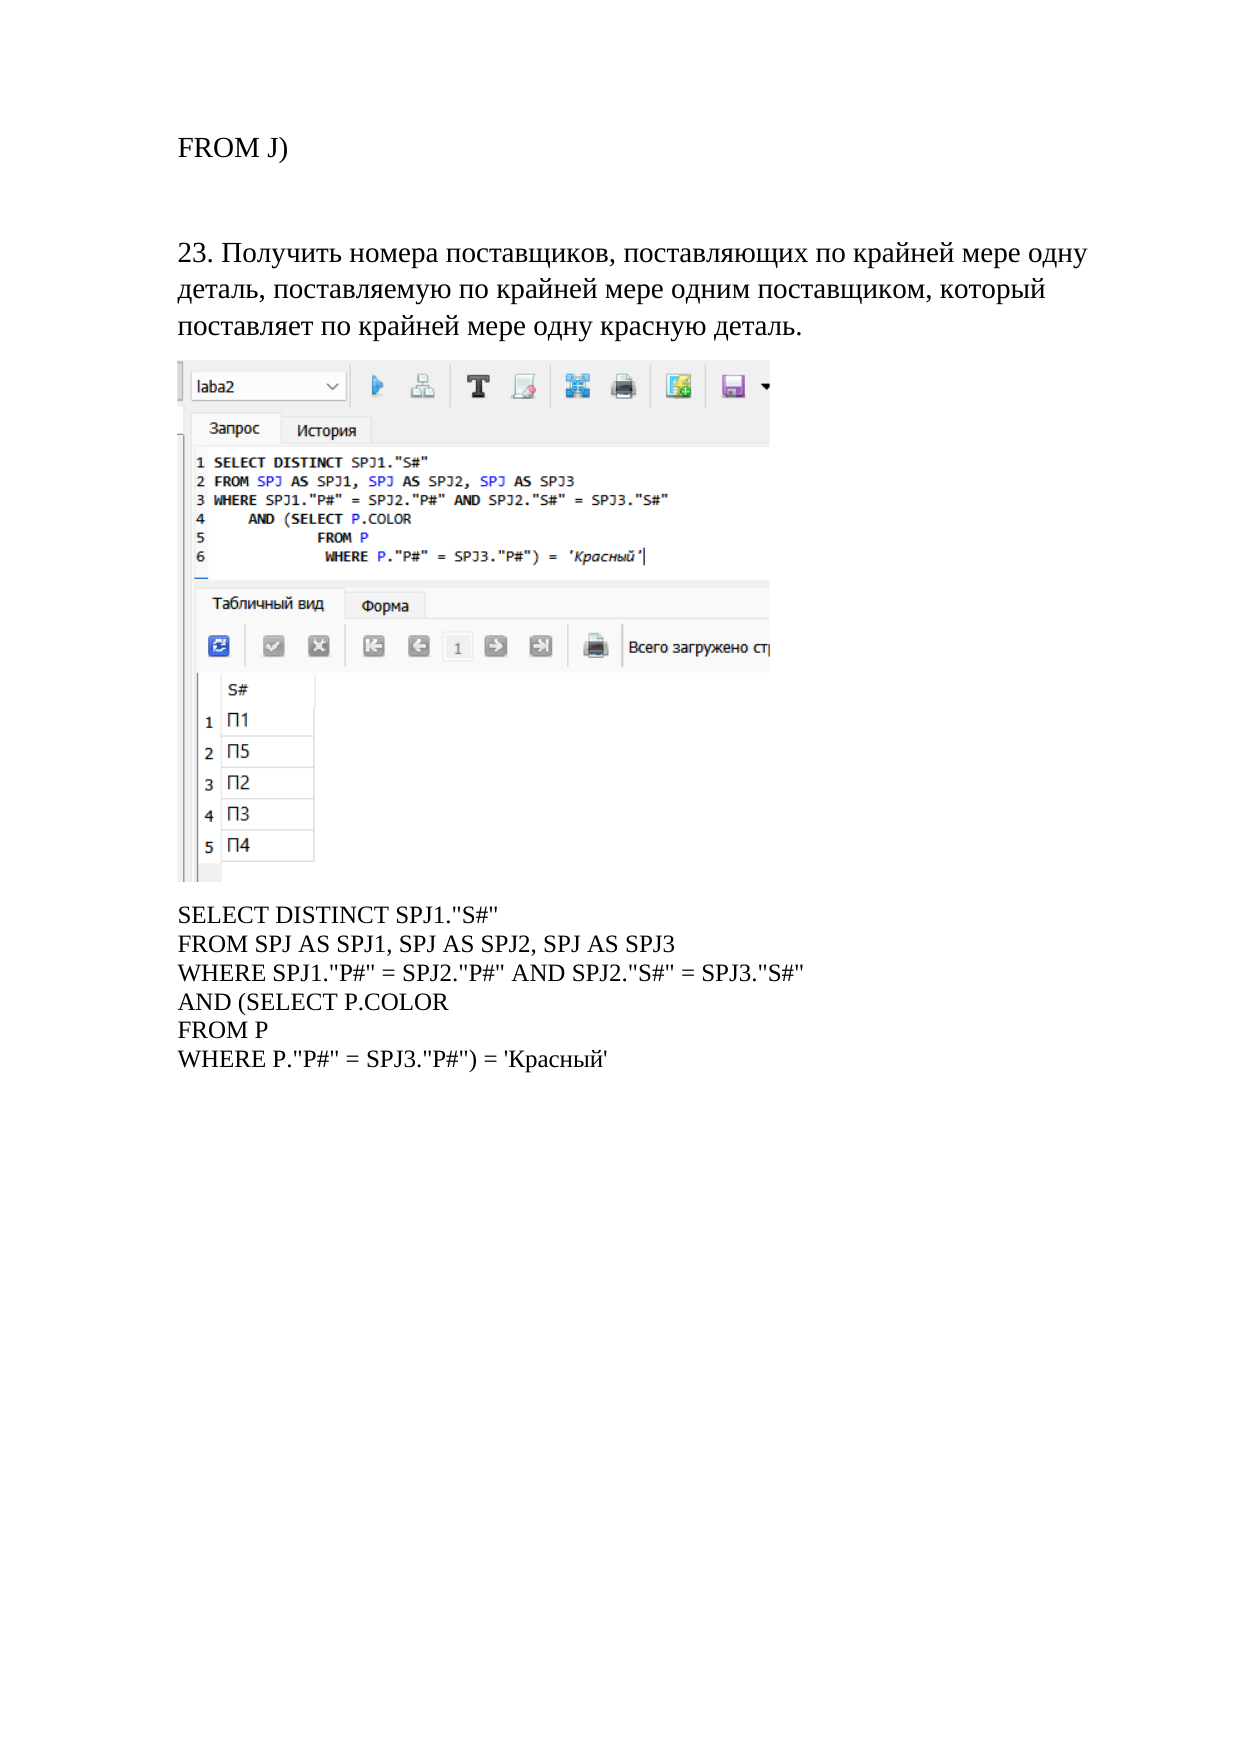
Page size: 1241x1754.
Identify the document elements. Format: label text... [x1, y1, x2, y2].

text WHERE P."P#" = SPJ3."P#") = 'Красный' [177, 1044, 1152, 1073]
picture [177, 360, 770, 882]
text AND (SELECT P.COLOR [177, 987, 1152, 1016]
text 23. Получить номера поставщиков, поставляющих по крайней мере одну деталь, поставляемую по крайней мере одним поставщиком, который поставляет по крайней мере одну красную деталь. [177, 235, 1152, 341]
text WHERE SPJ1."P#" = SPJ2."P#" AND SPJ2."S#" = SPJ3."S#" [177, 958, 1152, 987]
text FROM P [177, 1016, 1152, 1044]
text FROM SPJ AS SPJ1, SPJ AS SPJ2, SPJ AS SPJ3 [177, 929, 1152, 958]
text SELECT DISTINCT SPJ1."S#" [177, 901, 1152, 929]
text FROM J) [177, 130, 1152, 163]
